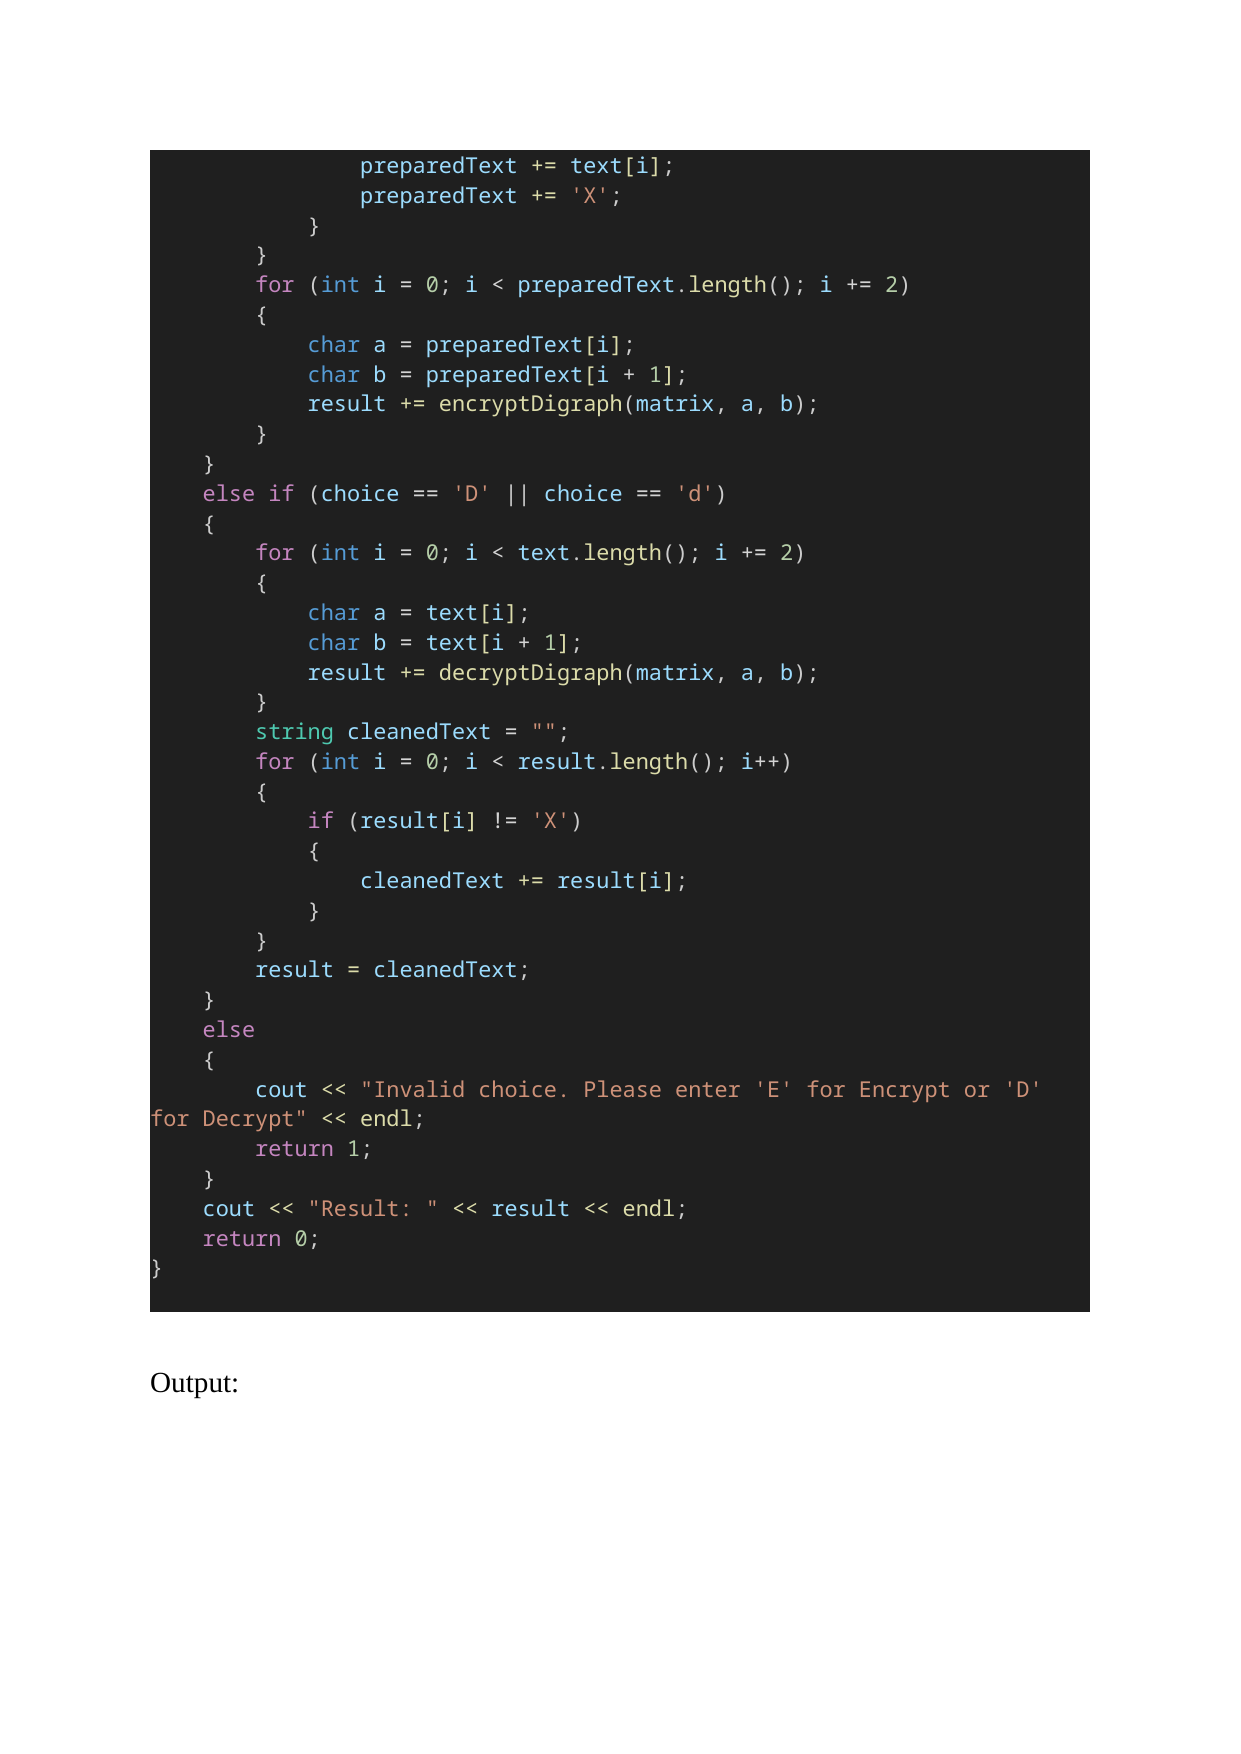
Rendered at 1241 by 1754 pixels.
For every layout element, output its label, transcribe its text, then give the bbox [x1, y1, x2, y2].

text } [150, 239, 1090, 269]
text char a = text[i]; [150, 597, 1090, 627]
text char b = preparedText[i + 1]; [150, 358, 1090, 388]
text { [150, 1044, 1090, 1073]
text string cleanedText = ""; [150, 716, 1090, 746]
text { [150, 835, 1090, 865]
text { [150, 776, 1090, 805]
text } [150, 686, 1090, 716]
text { [150, 507, 1090, 537]
text cout << "Result: " << result << endl; [150, 1193, 1090, 1222]
text else [150, 1014, 1090, 1044]
text } [150, 984, 1090, 1014]
text } [150, 924, 1090, 954]
text result += decryptDigraph(matrix, a, b); [150, 656, 1090, 686]
text for (int i = 0; i < result.length(); i++) [150, 746, 1090, 776]
text result += encryptDigraph(matrix, a, b); [150, 388, 1090, 418]
text cout << "Invalid choice. Please enter 'E' for Encrypt or 'D' for Decrypt" << endl; [150, 1073, 1090, 1133]
text else if (choice == 'D' || choice == 'd') [150, 478, 1090, 507]
text char b = text[i + 1]; [150, 627, 1090, 656]
text preparedText += text[i]; [150, 150, 1090, 180]
text for (int i = 0; i < text.length(); i += 2) [150, 537, 1090, 567]
text return 0; [150, 1222, 1090, 1252]
text if (result[i] != 'X') [150, 805, 1090, 835]
text preparedText += 'X'; [150, 180, 1090, 209]
text { [150, 567, 1090, 597]
text } [150, 1163, 1090, 1193]
text result = cleanedText; [150, 954, 1090, 984]
text { [150, 299, 1090, 329]
text } [150, 448, 1090, 478]
text } [150, 209, 1090, 239]
text char a = preparedText[i]; [150, 329, 1090, 358]
text } [150, 895, 1090, 924]
text cleanedText += result[i]; [150, 865, 1090, 895]
text for (int i = 0; i < preparedText.length(); i += 2) [150, 269, 1090, 299]
text return 1; [150, 1133, 1090, 1163]
text Output: [150, 1365, 1090, 1398]
text } [150, 1252, 1090, 1282]
text } [150, 418, 1090, 448]
